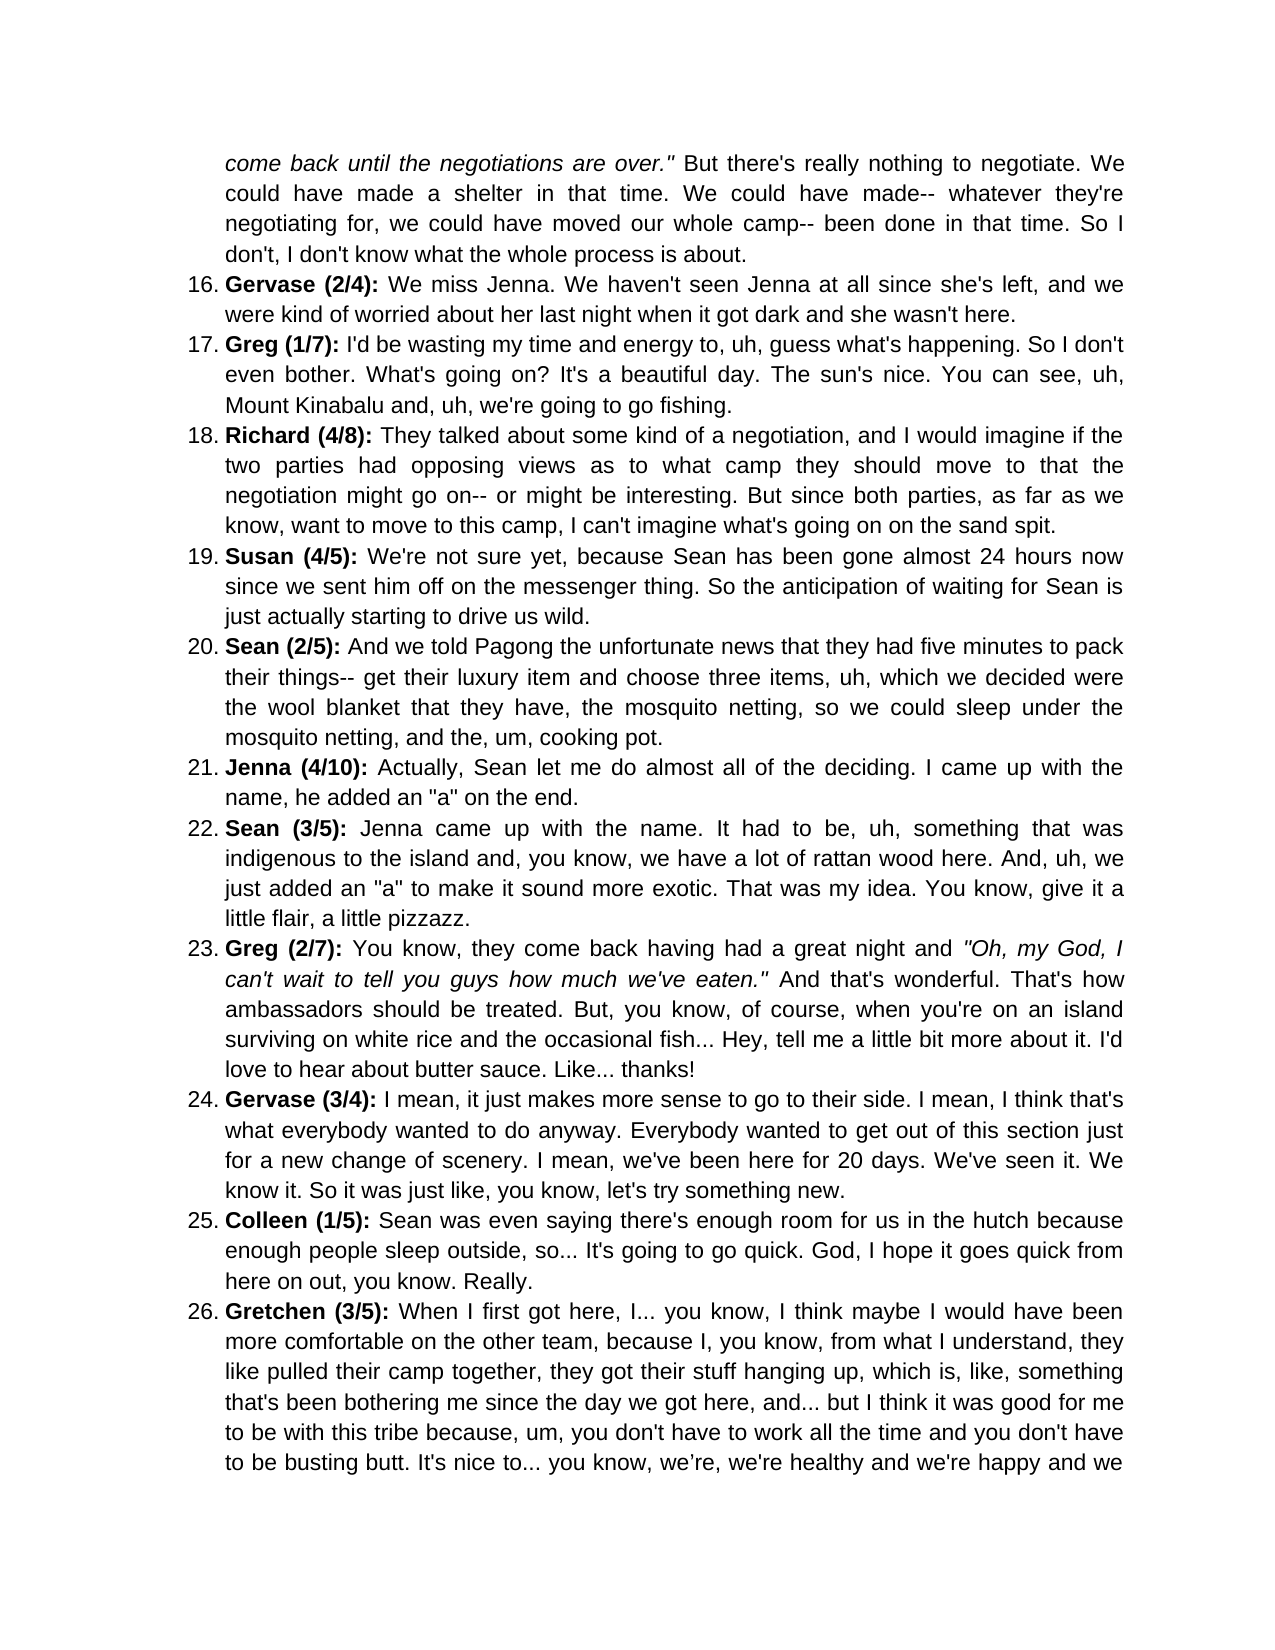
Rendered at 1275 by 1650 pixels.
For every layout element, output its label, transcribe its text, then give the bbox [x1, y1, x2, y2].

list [187, 1298, 1125, 1475]
list Gervase (3/4): I mean, it just makes more sense to go to their side. I mean, I think that's what everybody wanted to do anyway. Everybody wanted to get out of this section just for a new change of scenery. I mean, we've been here for 20 days. We've seen it. We know it. So it was just like, you know, let's try something new. [187, 1086, 1125, 1203]
list Greg (1/7): I'd be wasting my time and energy to, uh, guess what's happening. So I don't even bother. What's going on? It's a beautiful day. The sun's nice. You can see, uh, Mount Kinabalu and, uh, we're going to go fishing. [187, 331, 1125, 418]
list Sean (3/5): Jenna came up with the name. It had to be, uh, something that was indigenous to the island and, you know, we have a lot of rattan wood here. And, uh, we just added an "a" to make it sound more exotic. That was my idea. You know, give it a little flair, a little pizzazz. [187, 814, 1125, 932]
list Gervase (2/4): We miss Jenna. We haven't seen Jenna at all since she's left, and we were kind of worried about her last night when it got dark and she wasn't here. [187, 271, 1125, 327]
list Susan (4/5): We're not sure yet, because Sean has been gone almost 24 hours now since we sent him off on the messenger thing. So the anticipation of waiting for Sean is just actually starting to drive us wild. [187, 543, 1125, 629]
list Greg (2/7): You know, they come back having had a great night and "Oh, my God, I can't wait to tell you guys how much we've eaten." And that's wonderful. That's how ambassadors should be treated. But, you know, of course, when you're on an island surviving on white rice and the occasional fish... Hey, tell me a little bit more about it. I'd love to hear about butter sauce. Like... thanks! [187, 935, 1125, 1083]
list Colleen (1/5): Sean was even saying there's enough room for us in the hutch because enough people sleep outside, so... It's going to go quick. God, I hope it goes quick from here on out, you know. Really. [187, 1207, 1125, 1294]
list Richard (4/8): They talked about some kind of a negotiation, and I would imagine if the two parties had opposing views as to what camp they should move to that the negotiation might go on-- or might be interesting. But since both parties, as far as we know, want to move to this camp, I can't imagine what's going on on the sand spit. [187, 422, 1125, 539]
list Jenna (4/10): Actually, Sean let me do almost all of the deciding. I came up with the name, he added an "a" on the end. [187, 754, 1125, 811]
list Sean (2/5): And we told Pagong the unfortunate news that they had five minutes to pack their things-- get their luxury item and choose three items, uh, which we decided were the wool blanket that they have, the mosquito netting, so we could sleep under the mosquito netting, and the, um, cooking pot. [187, 633, 1125, 750]
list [187, 150, 1125, 267]
